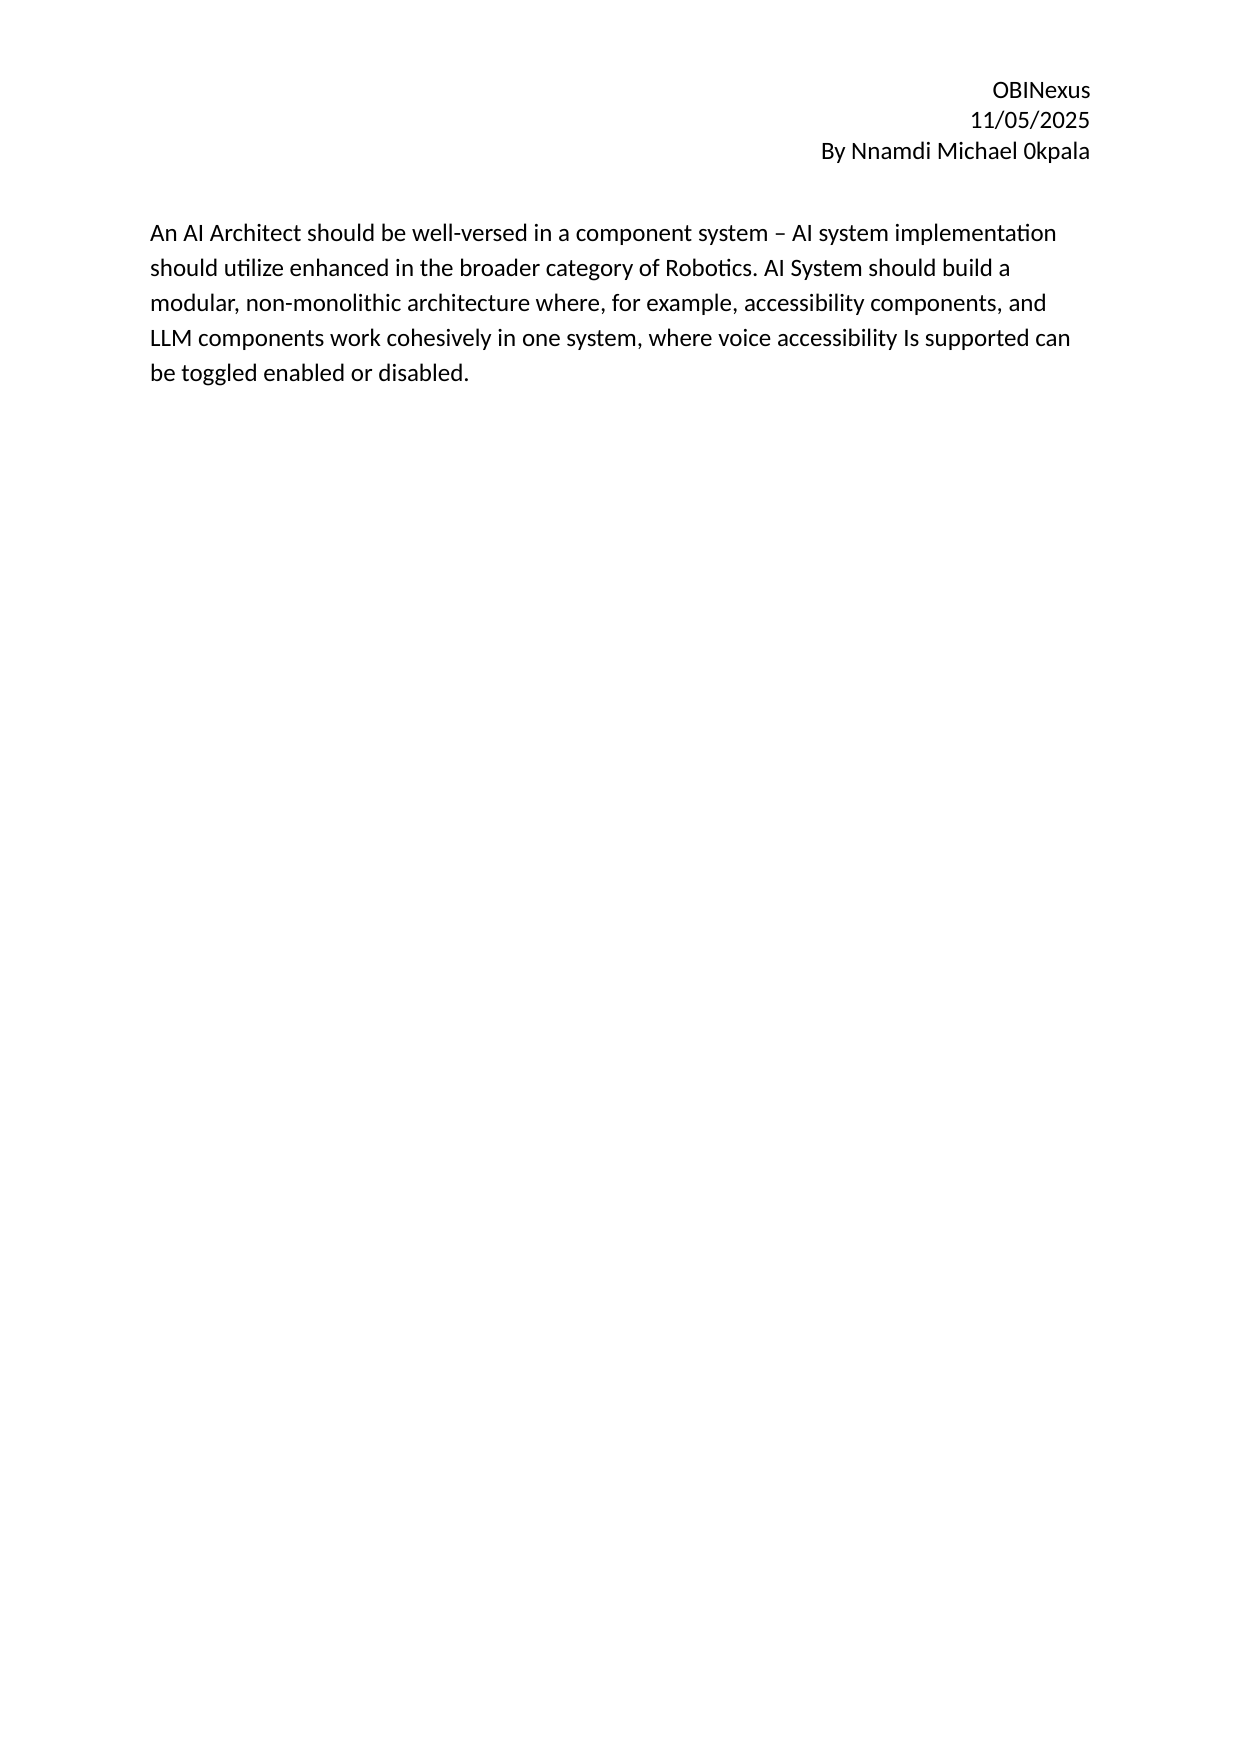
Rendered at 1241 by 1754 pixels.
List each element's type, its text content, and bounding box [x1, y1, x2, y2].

text An AI Architect should be well-versed in a component system – AI system implementation should utilize enhanced in the broader category of Robotics. AI System should build a modular, non-monolithic architecture where, for example, accessibility components, and LLM components work cohesively in one system, where voice accessibility Is supported can be toggled enabled or disabled. [150, 217, 1090, 387]
